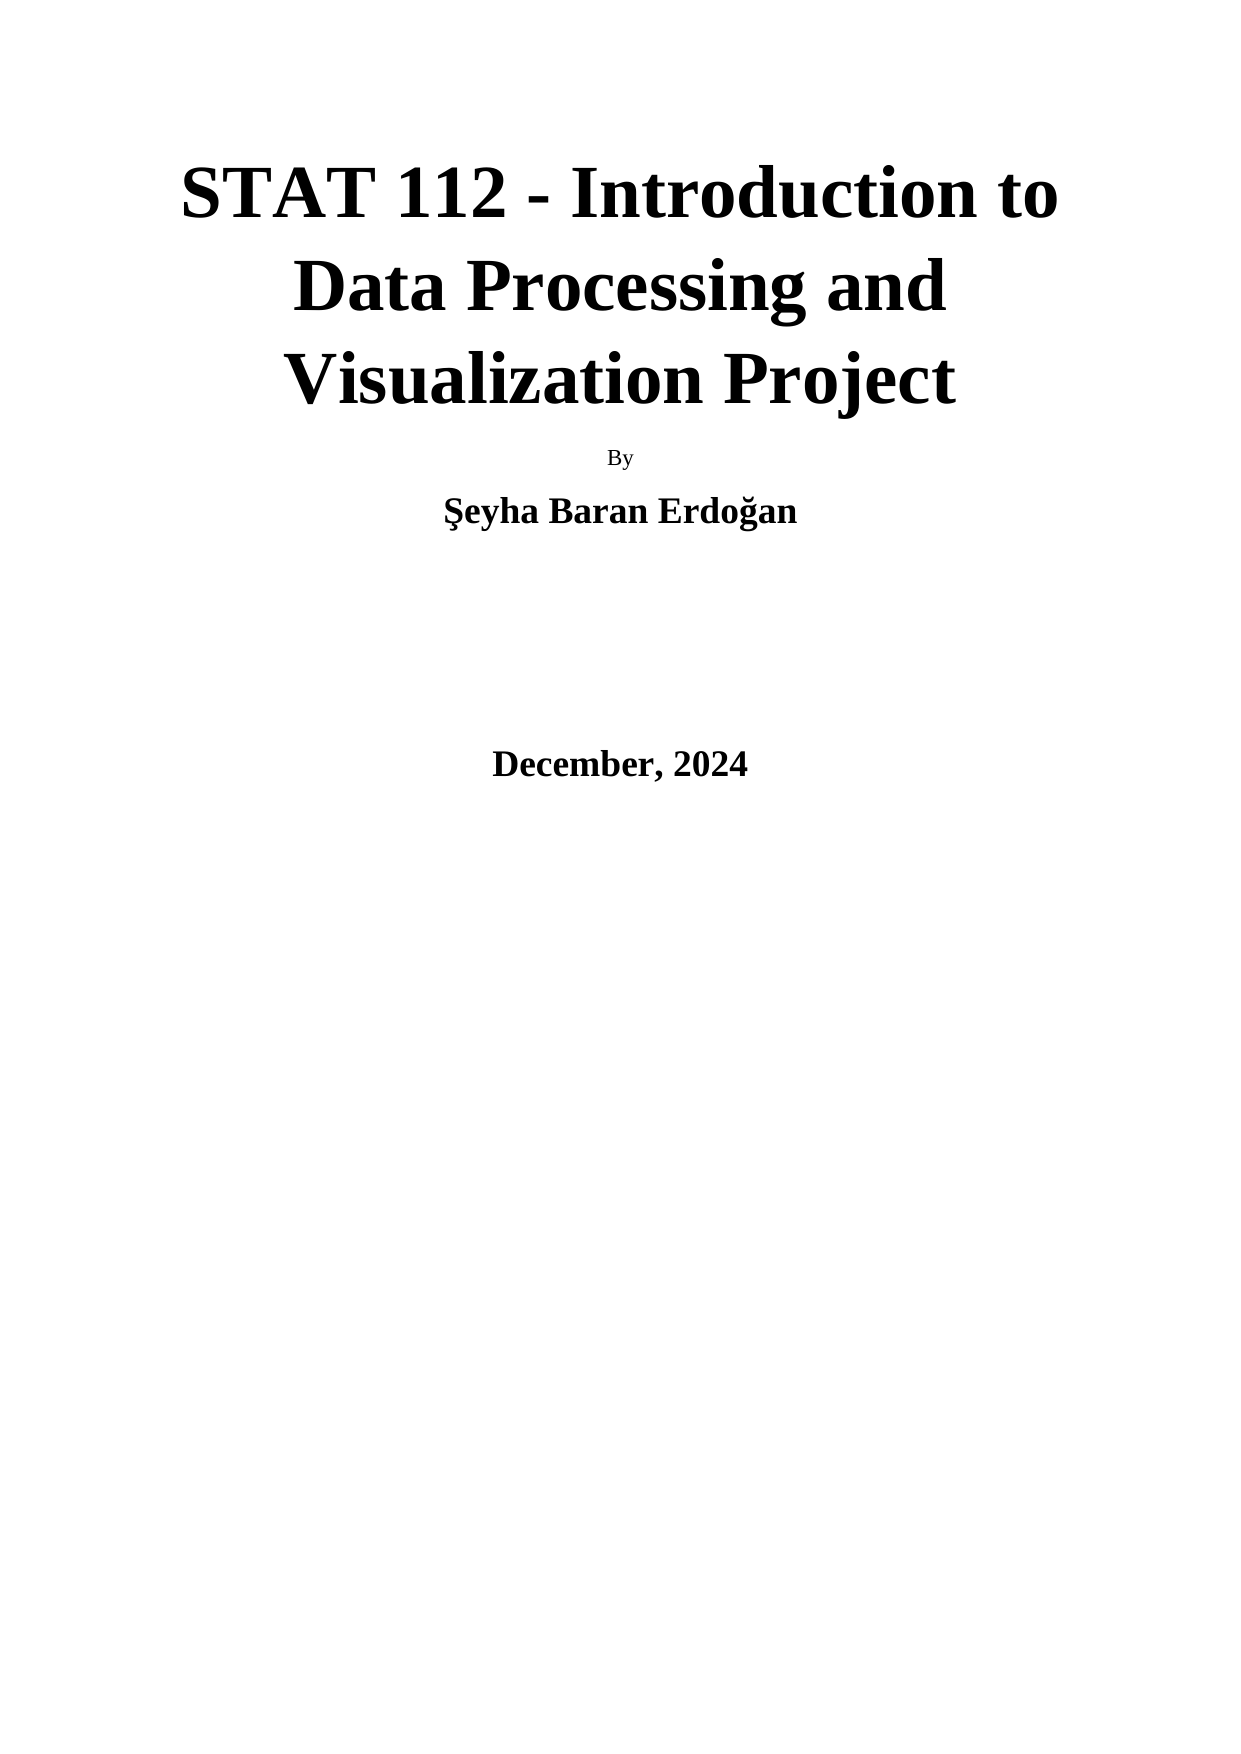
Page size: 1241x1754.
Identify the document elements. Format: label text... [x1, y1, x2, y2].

text By [148, 444, 1093, 470]
text STAT 112 - Introduction to Data Processing and Visualization Project [148, 148, 1093, 420]
text Şeyha Baran Erdoğan [148, 489, 1093, 532]
text December, 2024 [148, 742, 1093, 785]
